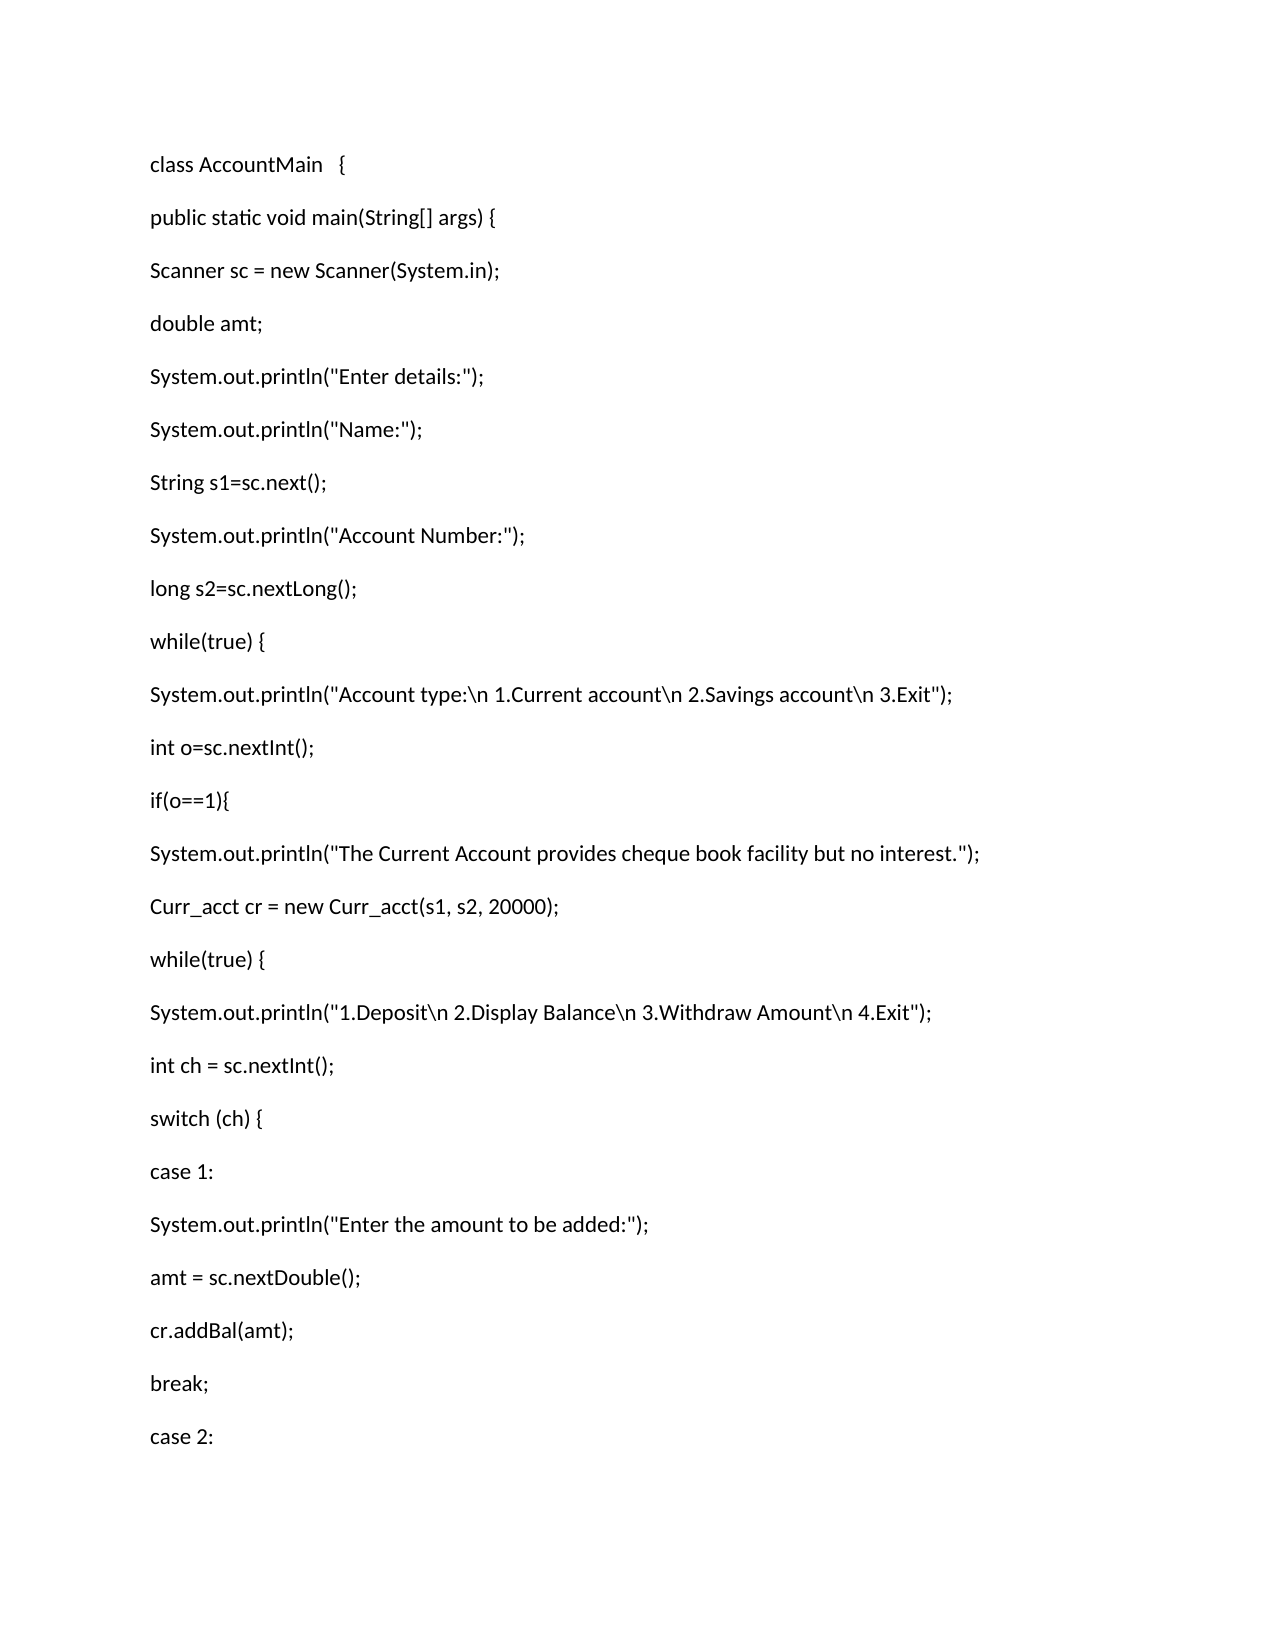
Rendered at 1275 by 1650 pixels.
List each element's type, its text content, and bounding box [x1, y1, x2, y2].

text Curr_acct cr = new Curr_acct(s1, s2, 20000); [150, 892, 1125, 920]
text switch (ch) { [150, 1104, 1125, 1132]
text long s2=sc.nextLong(); [150, 574, 1125, 602]
text System.out.println("Enter the amount to be added:"); [150, 1210, 1125, 1238]
text if(o==1){ [150, 786, 1125, 814]
text System.out.println("Enter details:"); [150, 362, 1125, 390]
text while(true) { [150, 945, 1125, 973]
text case 1: [150, 1157, 1125, 1185]
text break; [150, 1369, 1125, 1397]
text int ch = sc.nextInt(); [150, 1051, 1125, 1079]
text cr.addBal(amt); [150, 1316, 1125, 1344]
text Scanner sc = new Scanner(System.in); [150, 256, 1125, 284]
text String s1=sc.next(); [150, 468, 1125, 496]
text System.out.println("1.Deposit\n 2.Display Balance\n 3.Withdraw Amount\n 4.Exit"); [150, 998, 1125, 1026]
text double amt; [150, 309, 1125, 337]
text System.out.println("The Current Account provides cheque book facility but no interest."); [150, 839, 1125, 867]
text class AccountMain { [150, 150, 1125, 178]
text System.out.println("Account Number:"); [150, 521, 1125, 549]
text System.out.println("Name:"); [150, 415, 1125, 443]
text System.out.println("Account type:\n 1.Current account\n 2.Savings account\n 3.Exit"); [150, 680, 1125, 708]
text public static void main(String[] args) { [150, 203, 1125, 231]
text int o=sc.nextInt(); [150, 733, 1125, 761]
text amt = sc.nextDouble(); [150, 1263, 1125, 1291]
text while(true) { [150, 627, 1125, 655]
text case 2: [150, 1422, 1125, 1451]
